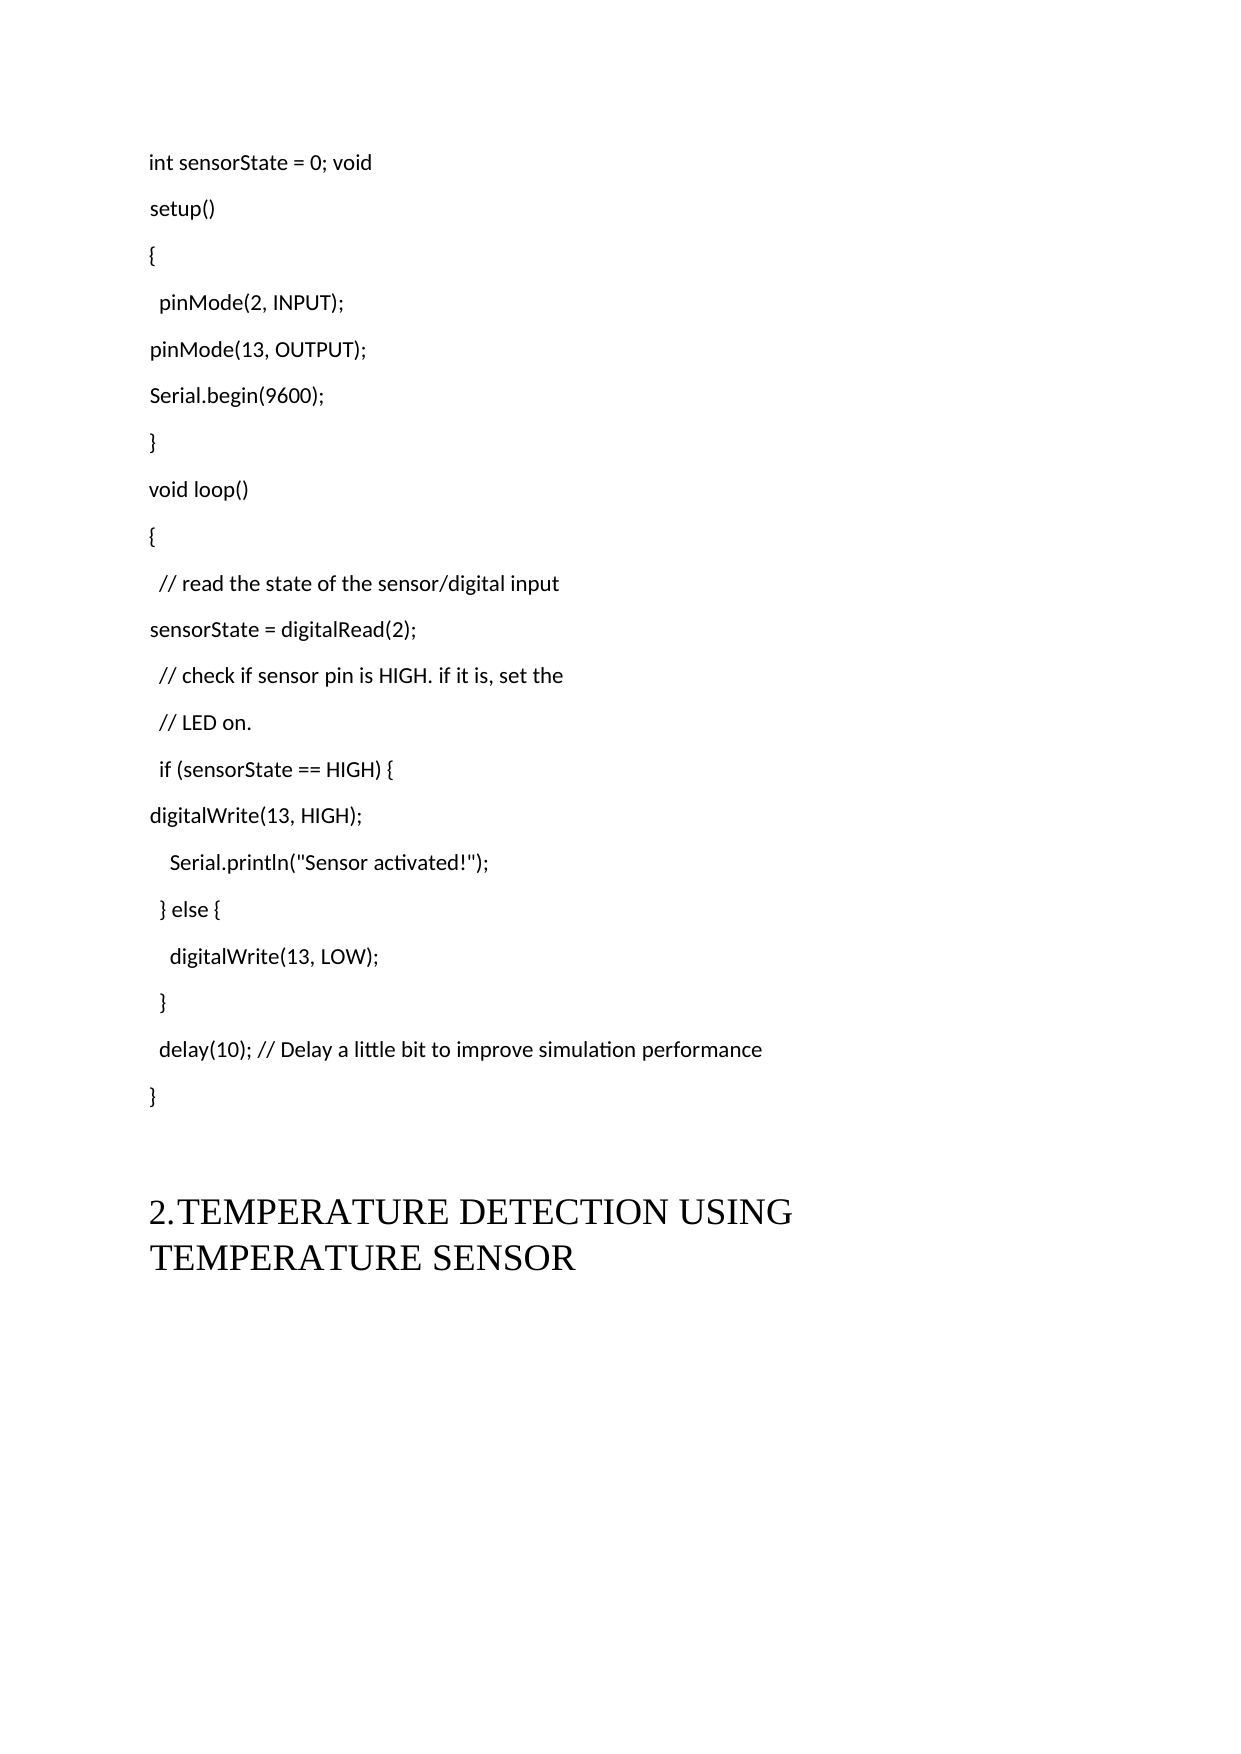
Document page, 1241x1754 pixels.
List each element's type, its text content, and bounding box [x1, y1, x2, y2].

text } [148, 429, 1101, 456]
text // LED on. [159, 708, 1101, 736]
text int sensorState = 0; void setup() [148, 148, 374, 222]
text // check if sensor pin is HIGH. if it is, set the [159, 661, 1101, 689]
subtitle TEMPERATURE DETECTION USING TEMPERATURE SENSOR [148, 1189, 1076, 1279]
text { [148, 522, 1101, 550]
text } else { [159, 895, 1101, 923]
text Serial.println("Sensor activated!"); [169, 848, 1101, 876]
text void loop() [148, 475, 1101, 503]
text } [148, 1082, 1101, 1110]
text if (sensorState == HIGH) { digitalWrite(13, HIGH); [149, 755, 396, 829]
text digitalWrite(13, LOW); [169, 942, 1101, 970]
text pinMode(2, INPUT); pinMode(13, OUTPUT); Serial.begin(9600); [149, 288, 368, 410]
text delay(10); // Delay a little bit to improve simulation performance [159, 1035, 1101, 1063]
text { [148, 241, 1101, 269]
text } [159, 988, 1101, 1017]
text // read the state of the sensor/digital input sensorState = digitalRead(2); [149, 569, 562, 643]
